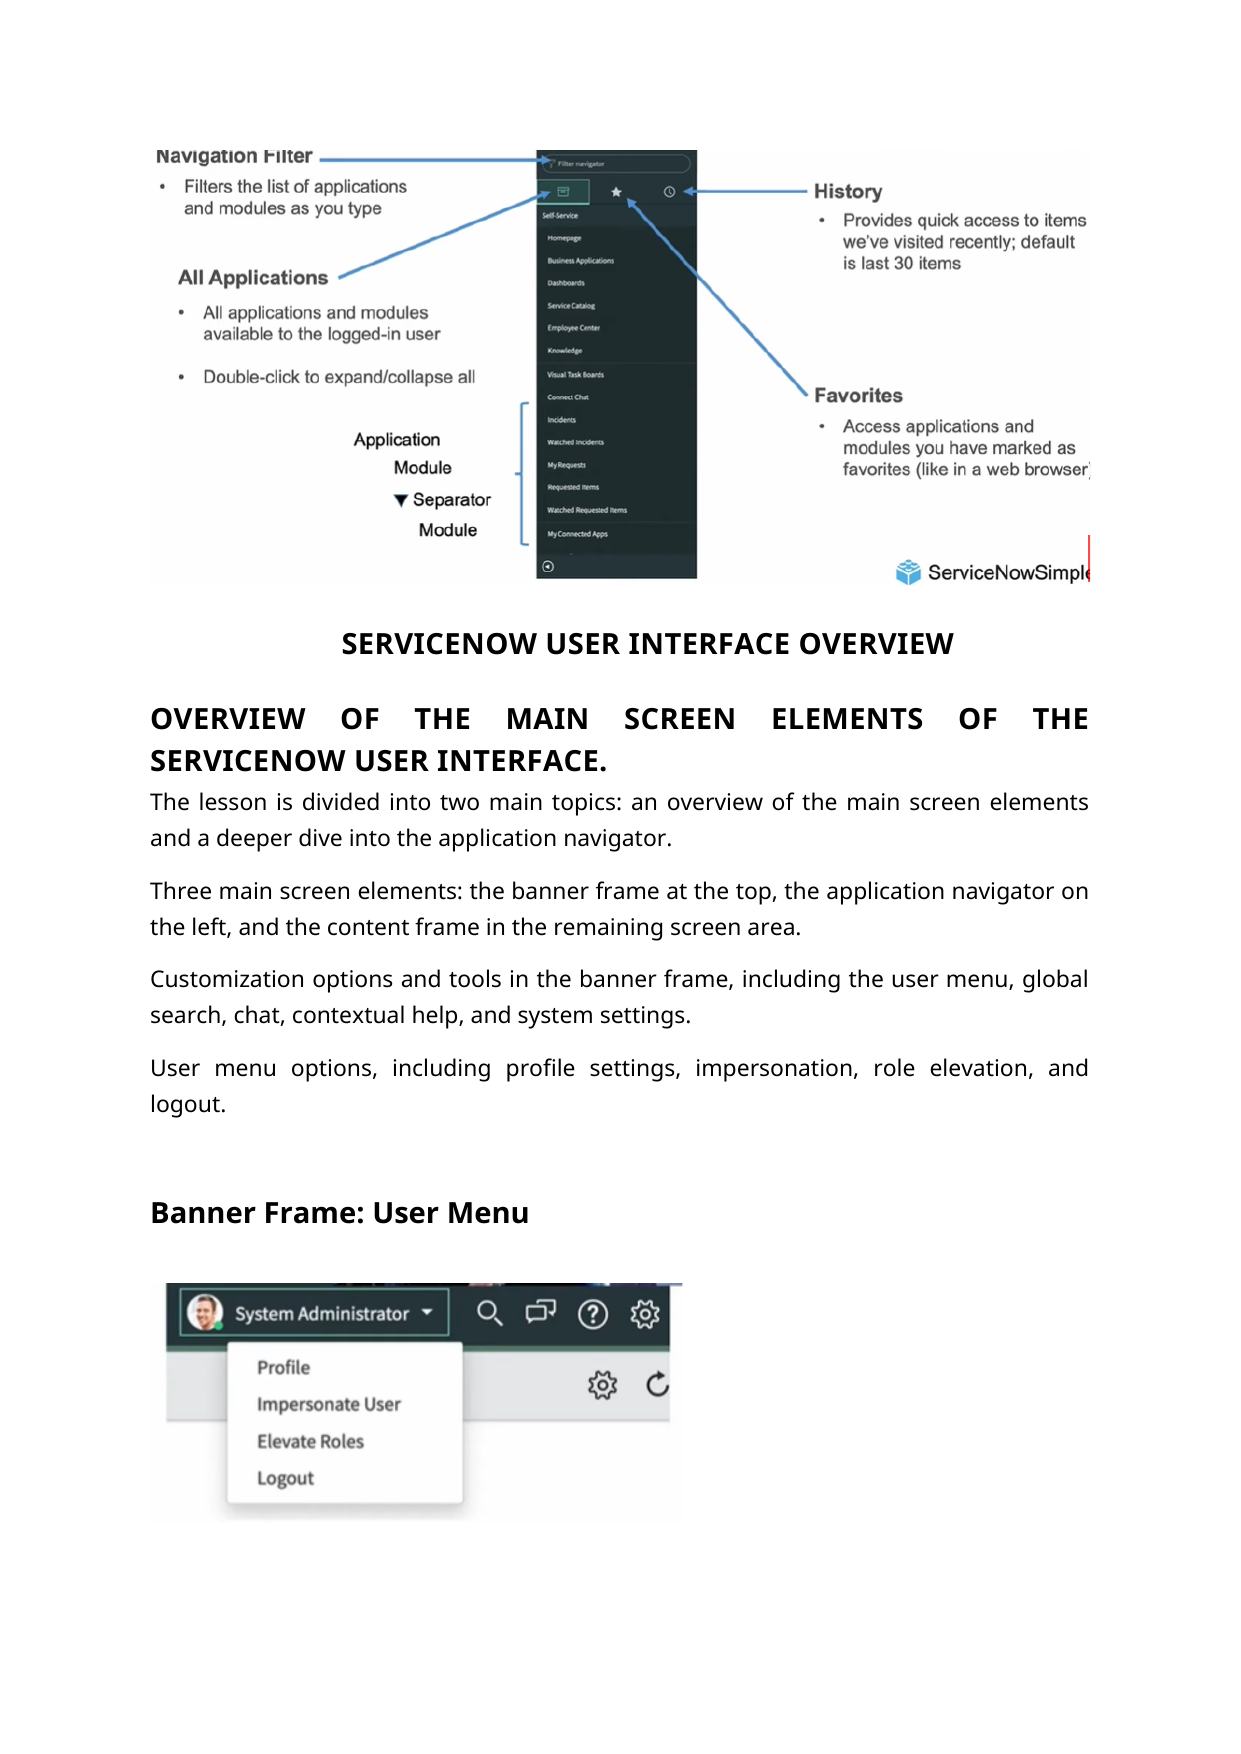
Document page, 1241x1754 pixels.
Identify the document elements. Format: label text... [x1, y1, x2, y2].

text User menu options, including profile settings, impersonation, role elevation, and logout. [150, 1052, 1090, 1119]
text The lesson is divided into two main topics: an overview of the main screen elements and a deeper dive into the application navigator. [150, 786, 1090, 853]
text Three main screen elements: the banner frame at the top, the application navigator on the left, and the content frame in the remaining screen area. [150, 874, 1090, 942]
subtitle Overview of the main screen elements of the ServiceNow user interface. [150, 698, 1090, 780]
picture [150, 150, 1091, 586]
picture [150, 1283, 683, 1523]
text Customization options and tools in the banner frame, including the user menu, global search, chat, contextual help, and system settings. [150, 963, 1090, 1030]
subtitle ServiceNow User Interface Overview [150, 623, 1090, 663]
subtitle Banner Frame: User Menu [150, 1193, 1090, 1232]
